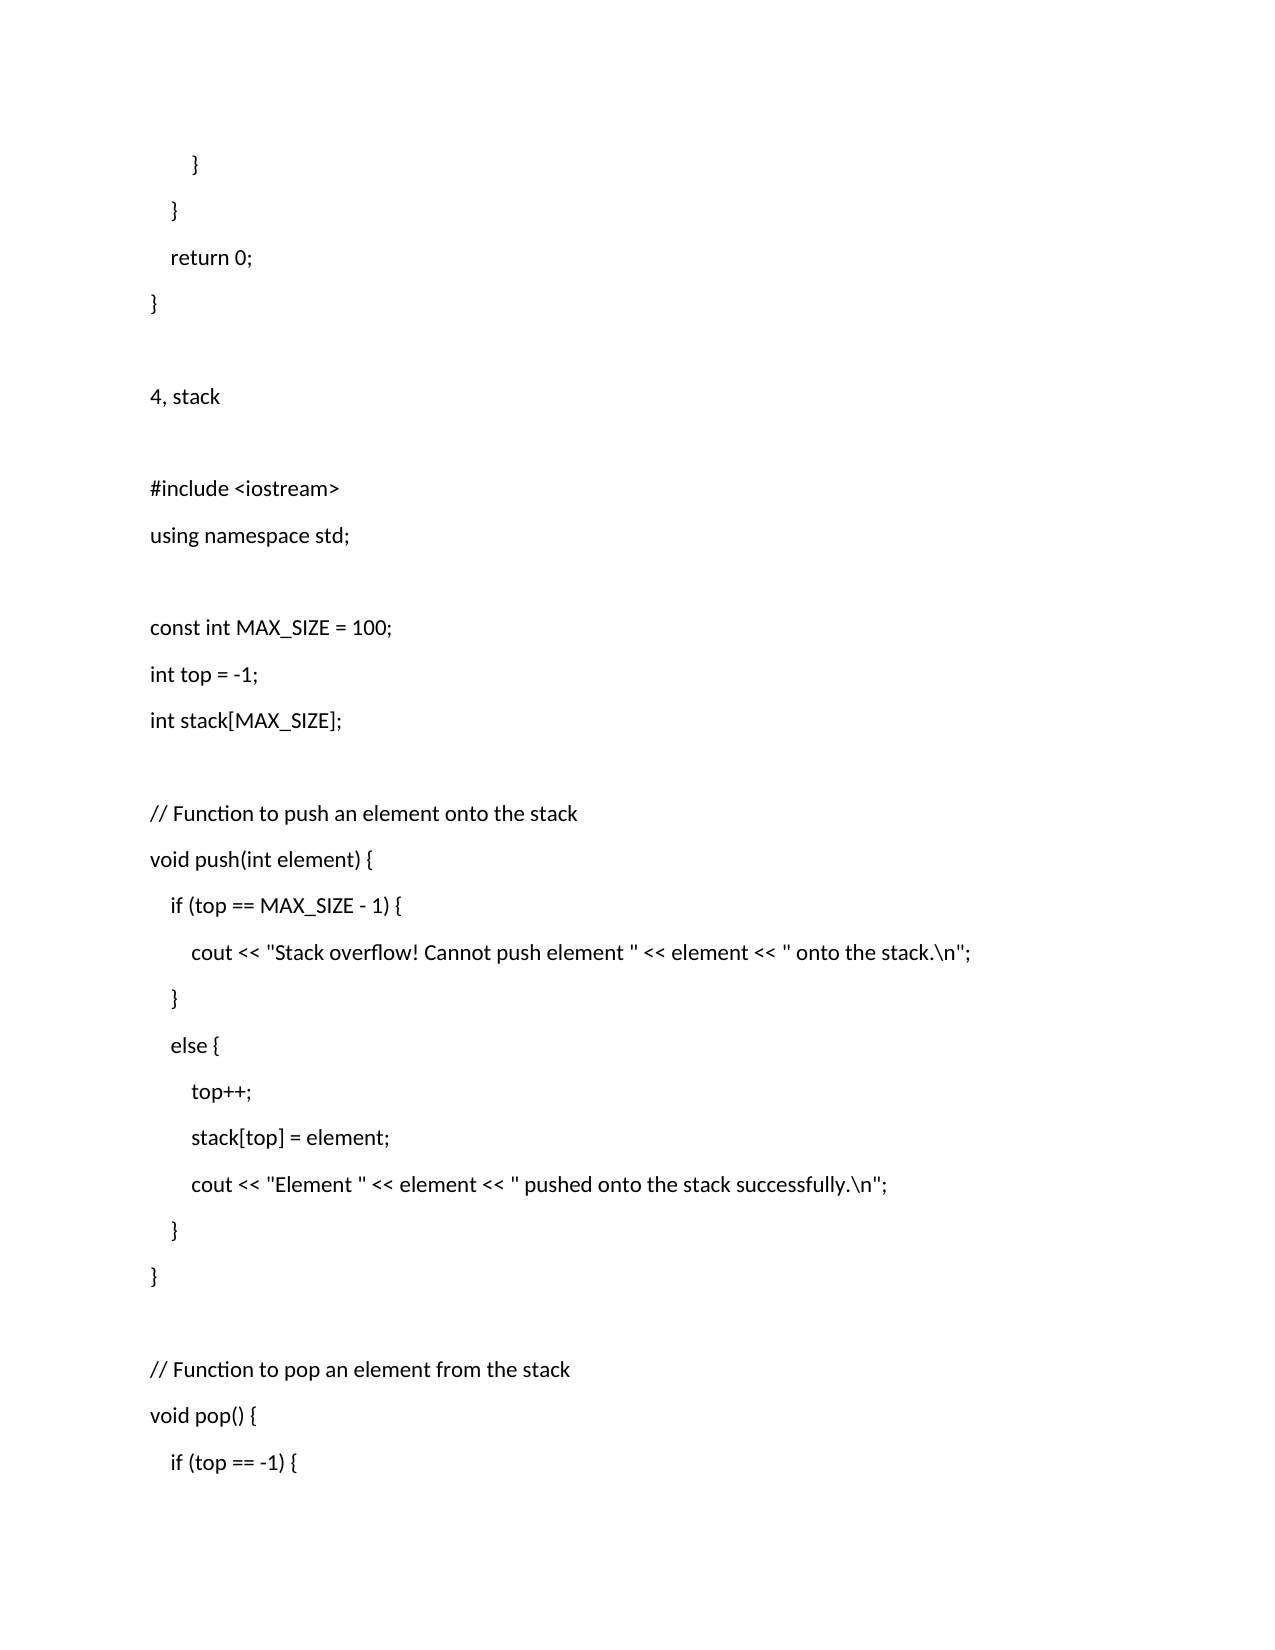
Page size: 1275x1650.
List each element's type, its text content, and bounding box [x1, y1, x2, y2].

text // Function to push an element onto the stack [150, 799, 1125, 827]
text int stack[MAX_SIZE]; [150, 706, 1125, 734]
text 4, stack [150, 382, 1125, 410]
text if (top == -1) { [150, 1448, 1125, 1476]
text // Function to pop an element from the stack [150, 1355, 1125, 1383]
text stack[top] = element; [150, 1123, 1125, 1151]
text top++; [150, 1077, 1125, 1105]
text #include <iostream> [150, 474, 1125, 502]
text else { [150, 1031, 1125, 1059]
text if (top == MAX_SIZE - 1) { [150, 892, 1125, 920]
text cout << "Element " << element << " pushed onto the stack successfully.\n"; [150, 1170, 1125, 1198]
text } [150, 984, 1125, 1012]
text void push(int element) { [150, 845, 1125, 873]
text void pop() { [150, 1402, 1125, 1429]
text } [150, 150, 1125, 178]
text } [150, 196, 1125, 224]
text const int MAX_SIZE = 100; [150, 613, 1125, 642]
text return 0; [150, 243, 1125, 271]
text int top = -1; [150, 660, 1125, 688]
text using namespace std; [150, 521, 1125, 549]
text cout << "Stack overflow! Cannot push element " << element << " onto the stack.\n"; [150, 938, 1125, 966]
text } [150, 289, 1125, 317]
text } [150, 1216, 1125, 1244]
text } [150, 1262, 1125, 1291]
